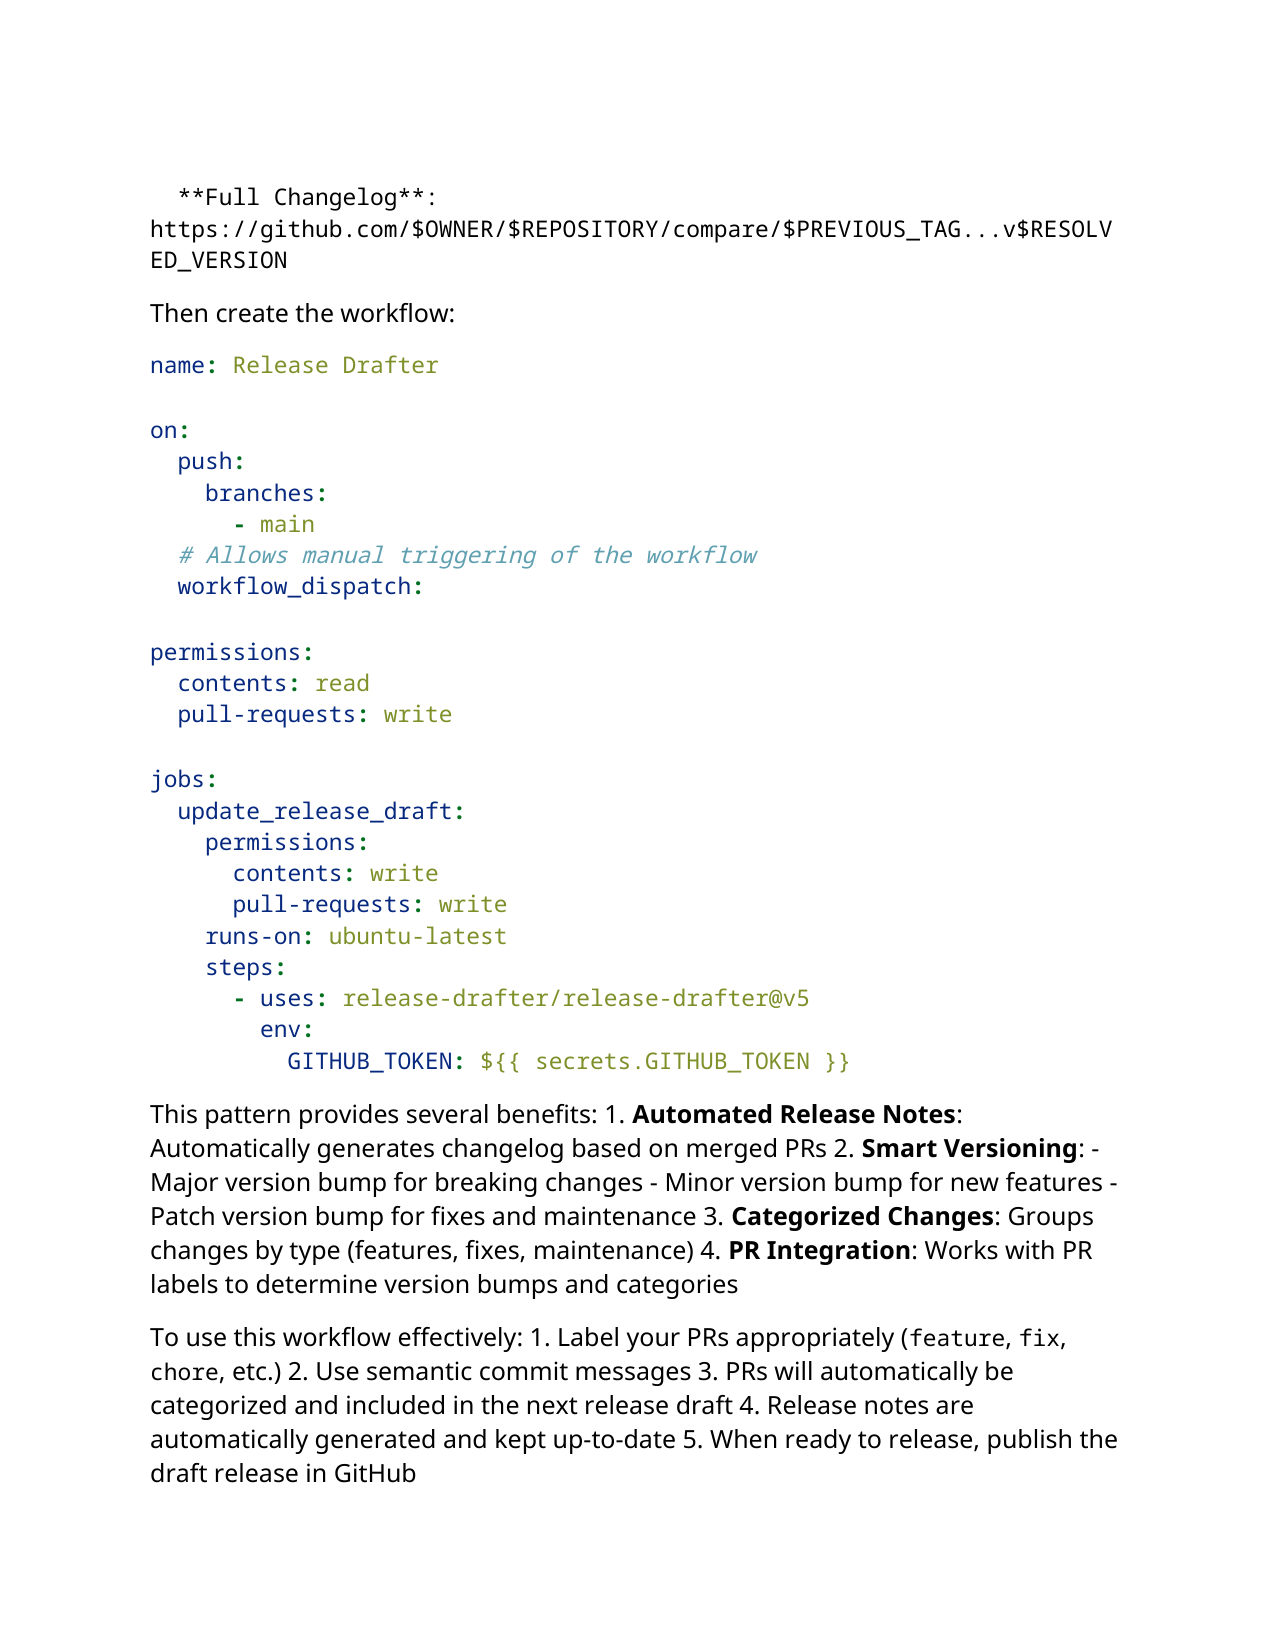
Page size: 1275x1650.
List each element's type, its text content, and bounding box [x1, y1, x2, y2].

text This pattern provides several benefits: 1. Automated Release Notes: Automatically generates changelog based on merged PRs 2. Smart Versioning: - Major version bump for breaking changes - Minor version bump for new features - Patch version bump for fixes and maintenance 3. Categorized Changes: Groups changes by type (features, fixes, maintenance) 4. PR Integration: Works with PR labels to determine version bumps and categories [150, 1097, 1125, 1301]
text Then create the workflow: [150, 296, 1125, 330]
text To use this workflow effectively: 1. Label your PRs appropriately (feature, fix, chore, etc.) 2. Use semantic commit messages 3. PRs will automatically be categorized and included in the next release draft 4. Release notes are automatically generated and kept up-to-date 5. When ready to release, publish the draft release in GitHub [150, 1320, 1125, 1490]
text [150, 150, 1125, 275]
text name: Release Drafter on: push: branches: - main # Allows manual triggering of the workflow workflow_dispatch: permissions: contents: read pull-requests: write jobs: update_release_draft: permissions: contents: write pull-requests: write runs-on: ubuntu-latest steps: - uses: release-drafter/release-drafter@v5 env: GITHUB_TOKEN: ${{ secrets.GITHUB_TOKEN }} [150, 349, 1125, 1076]
